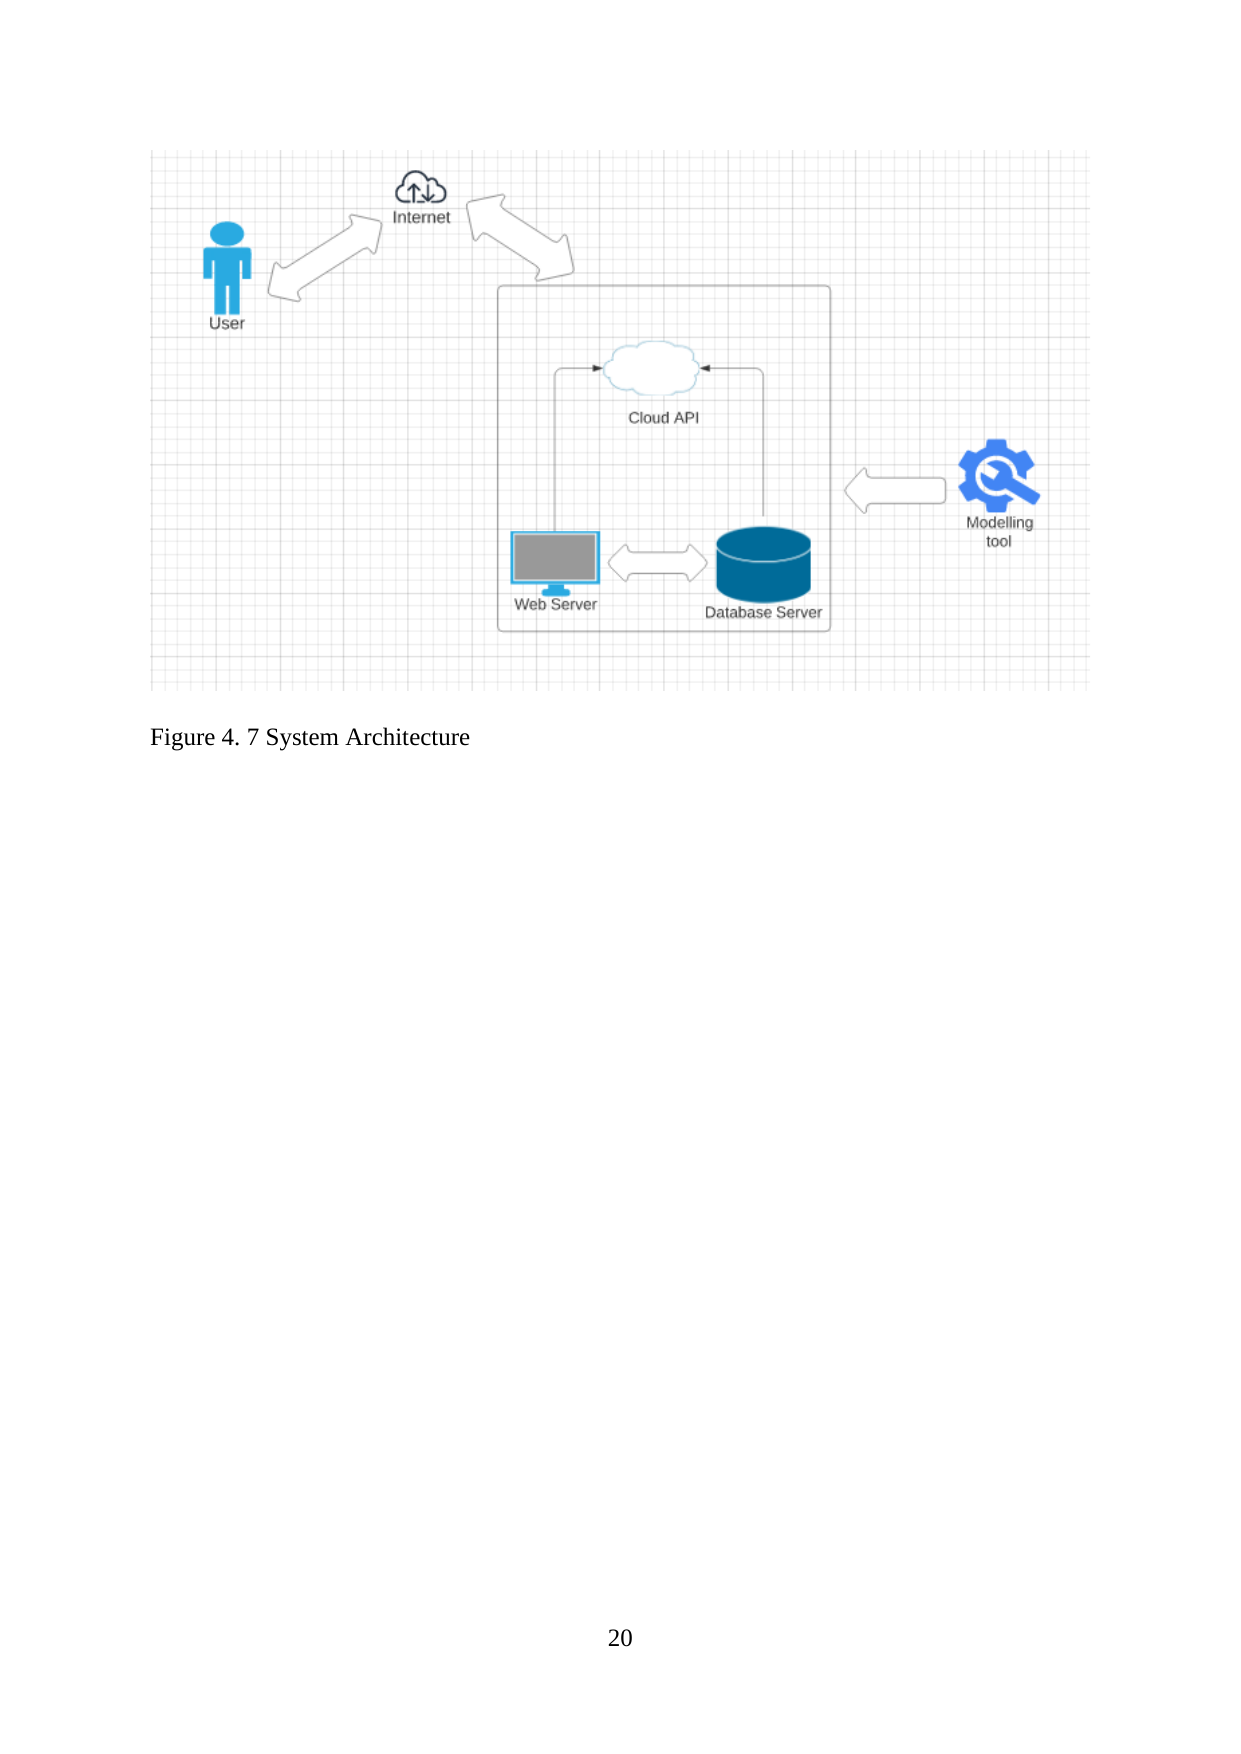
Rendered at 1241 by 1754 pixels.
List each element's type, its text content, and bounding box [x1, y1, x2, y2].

picture [150, 150, 1091, 691]
